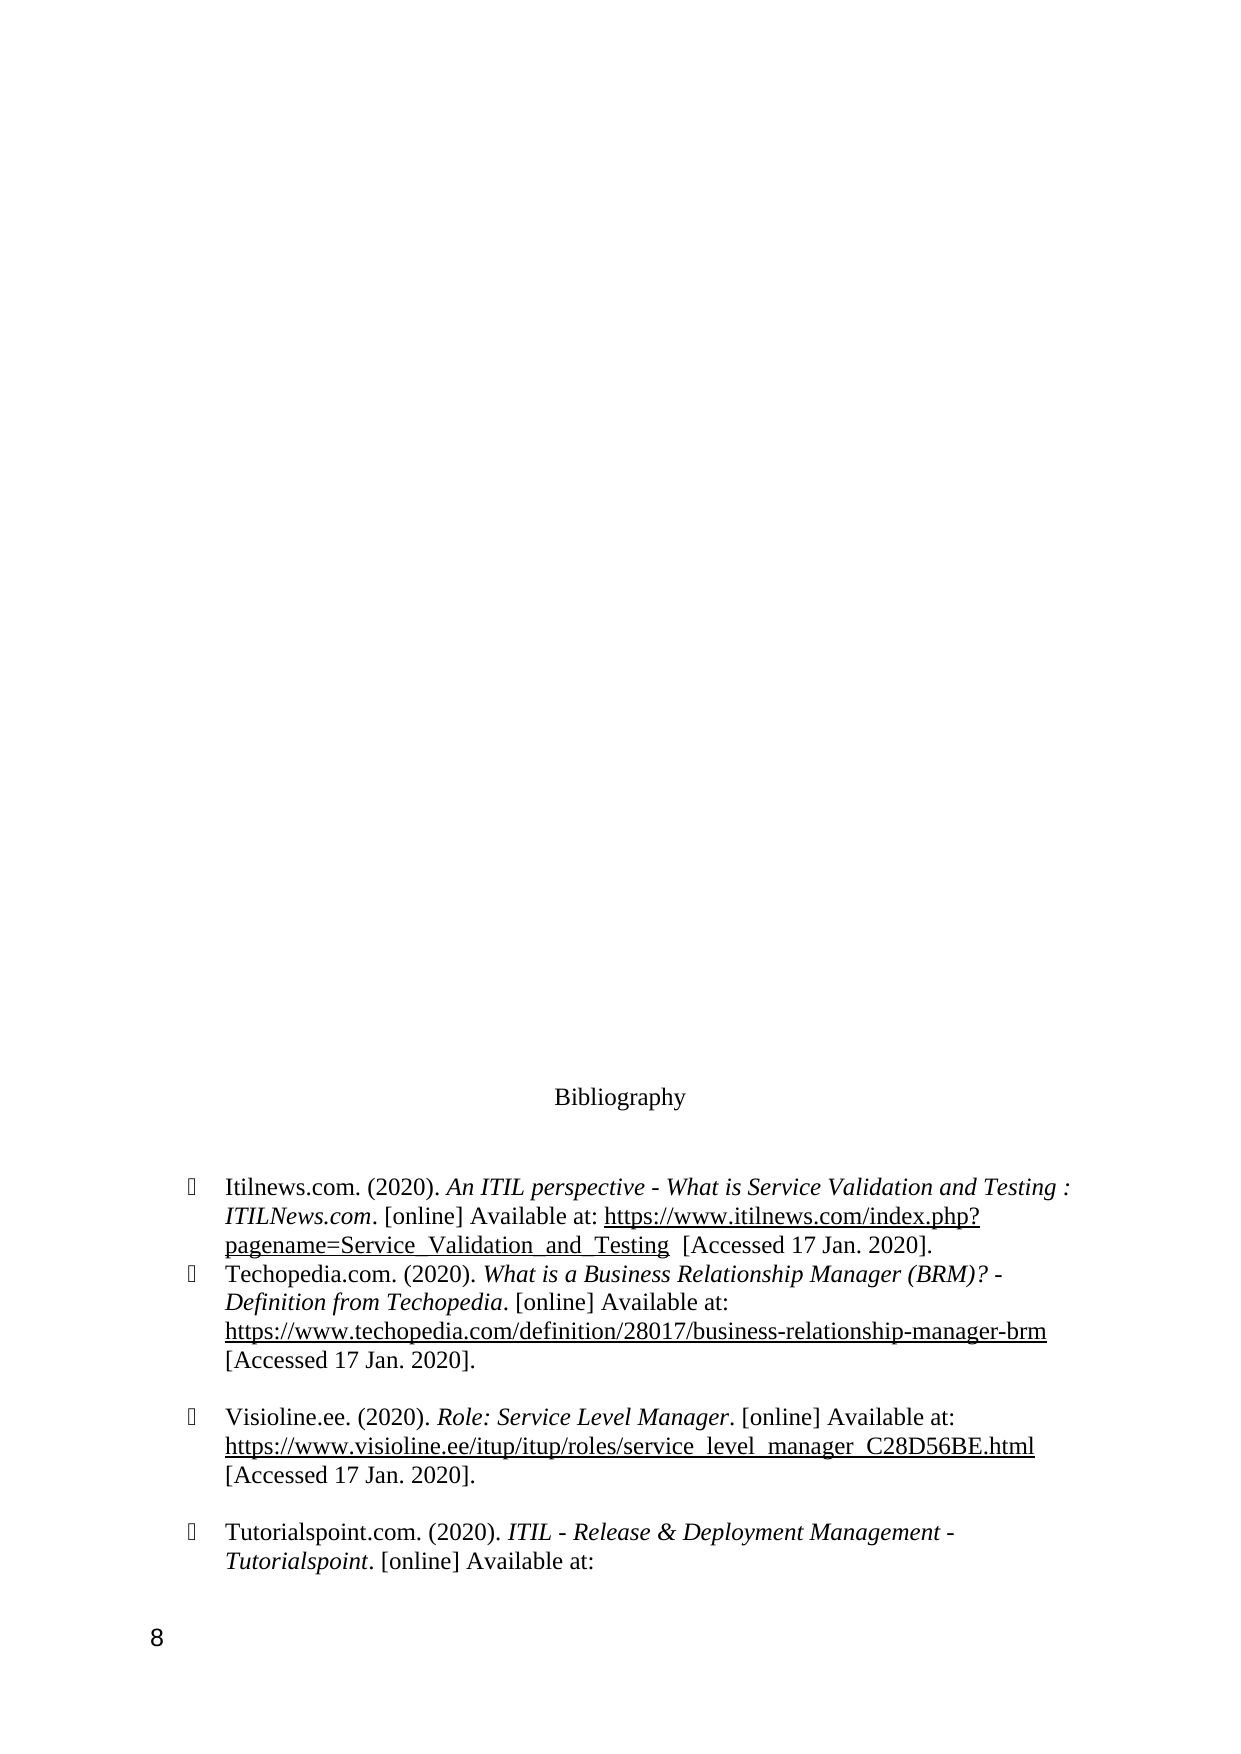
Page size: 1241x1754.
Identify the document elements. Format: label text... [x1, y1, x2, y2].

list Itilnews.com. (2020). An ITIL perspective - What is Service Validation and Testing : ITILNews.com. [online] Available at: https://www.itilnews.com/index.php?pagename=Service_Validation_and_Testing [Accessed 17 Jan. 2020]. [187, 1172, 1090, 1259]
subtitle Bibliography [150, 1082, 1090, 1111]
list Visioline.ee. (2020). Role: Service Level Manager. [online] Available at: https://www.visioline.ee/itup/itup/roles/service_level_manager_C28D56BE.html [Accessed 17 Jan. 2020]. [187, 1402, 1090, 1489]
list Techopedia.com. (2020). What is a Business Relationship Manager (BRM)? - Definition from Techopedia. [online] Available at: https://www.techopedia.com/definition/28017/business-relationship-manager-brm [Accessed 17 Jan. 2020]. [187, 1259, 1090, 1374]
